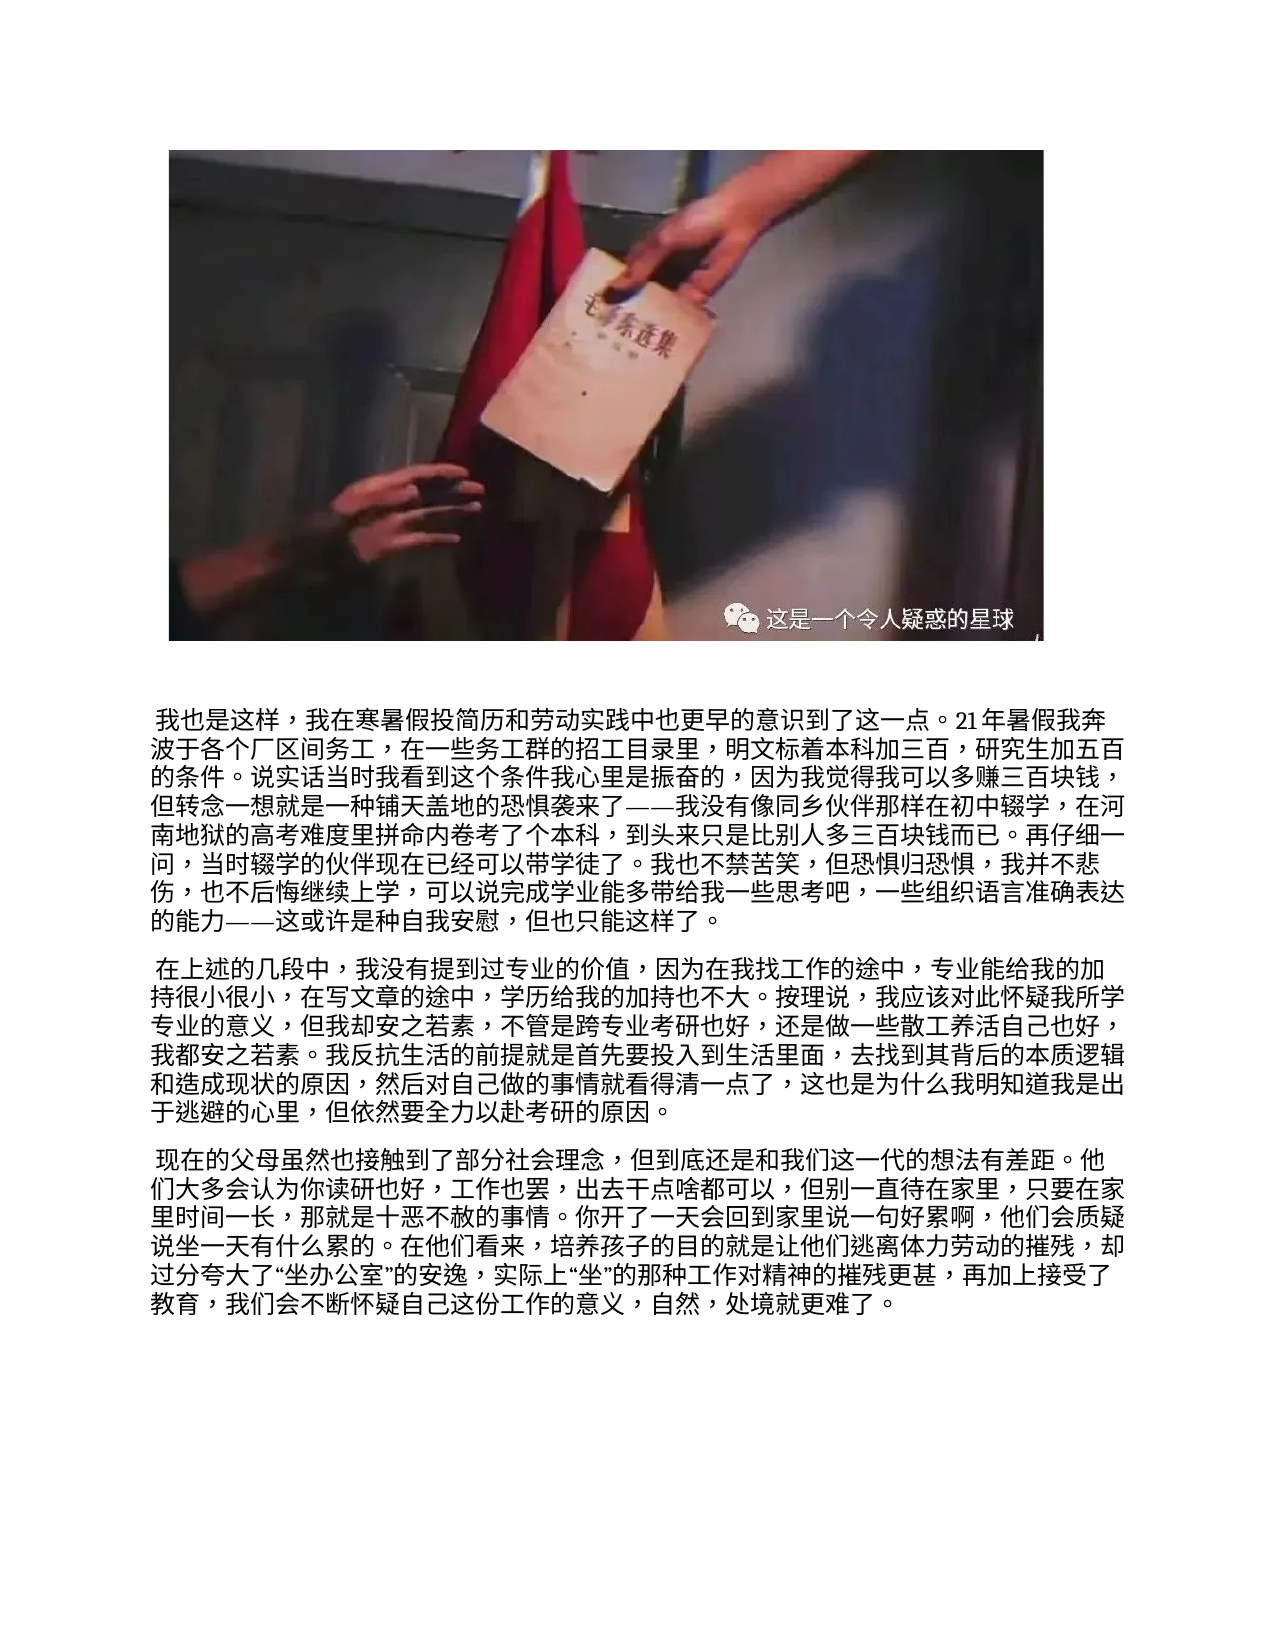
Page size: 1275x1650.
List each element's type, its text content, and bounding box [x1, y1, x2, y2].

picture [168, 150, 1044, 641]
text 现在的父母虽然也接触到了部分社会理念，但到底还是和我们这一代的想法有差距。他们大多会认为你读研也好，工作也罢，出去干点啥都可以，但别一直待在家里，只要在家里时间一长，那就是十恶不赦的事情。你开了一天会回到家里说一句好累啊，他们会质疑说坐一天有什么累的。在他们看来，培养孩子的目的就是让他们逃离体力劳动的摧残，却过分夸大了“坐办公室”的安逸，实际上“坐”的那种工作对精神的摧残更甚，再加上接受了教育，我们会不断怀疑自己这份工作的意义，自然，处境就更难了。 [150, 1147, 1125, 1319]
text 在上述的几段中，我没有提到过专业的价值，因为在我找工作的途中，专业能给我的加持很小很小，在写文章的途中，学历给我的加持也不大。按理说，我应该对此怀疑我所学专业的意义，但我却安之若素，不管是跨专业考研也好，还是做一些散工养活自己也好，我都安之若素。我反抗生活的前提就是首先要投入到生活里面，去找到其背后的本质逻辑和造成现状的原因，然后对自己做的事情就看得清一点了，这也是为什么我明知道我是出于逃避的心里，但依然要全力以赴考研的原因。 [150, 956, 1125, 1128]
text 我也是这样，我在寒暑假投简历和劳动实践中也更早的意识到了这一点。21年暑假我奔波于各个厂区间务工，在一些务工群的招工目录里，明文标着本科加三百，研究生加五百的条件。说实话当时我看到这个条件我心里是振奋的，因为我觉得我可以多赚三百块钱，但转念一想就是一种铺天盖地的恐惧袭来了——我没有像同乡伙伴那样在初中辍学，在河南地狱的高考难度里拼命内卷考了个本科，到头来只是比别人多三百块钱而已。再仔细一问，当时辍学的伙伴现在已经可以带学徒了。我也不禁苦笑，但恐惧归恐惧，我并不悲伤，也不后悔继续上学，可以说完成学业能多带给我一些思考吧，一些组织语言准确表达的能力——这或许是种自我安慰，但也只能这样了。 [150, 707, 1125, 937]
